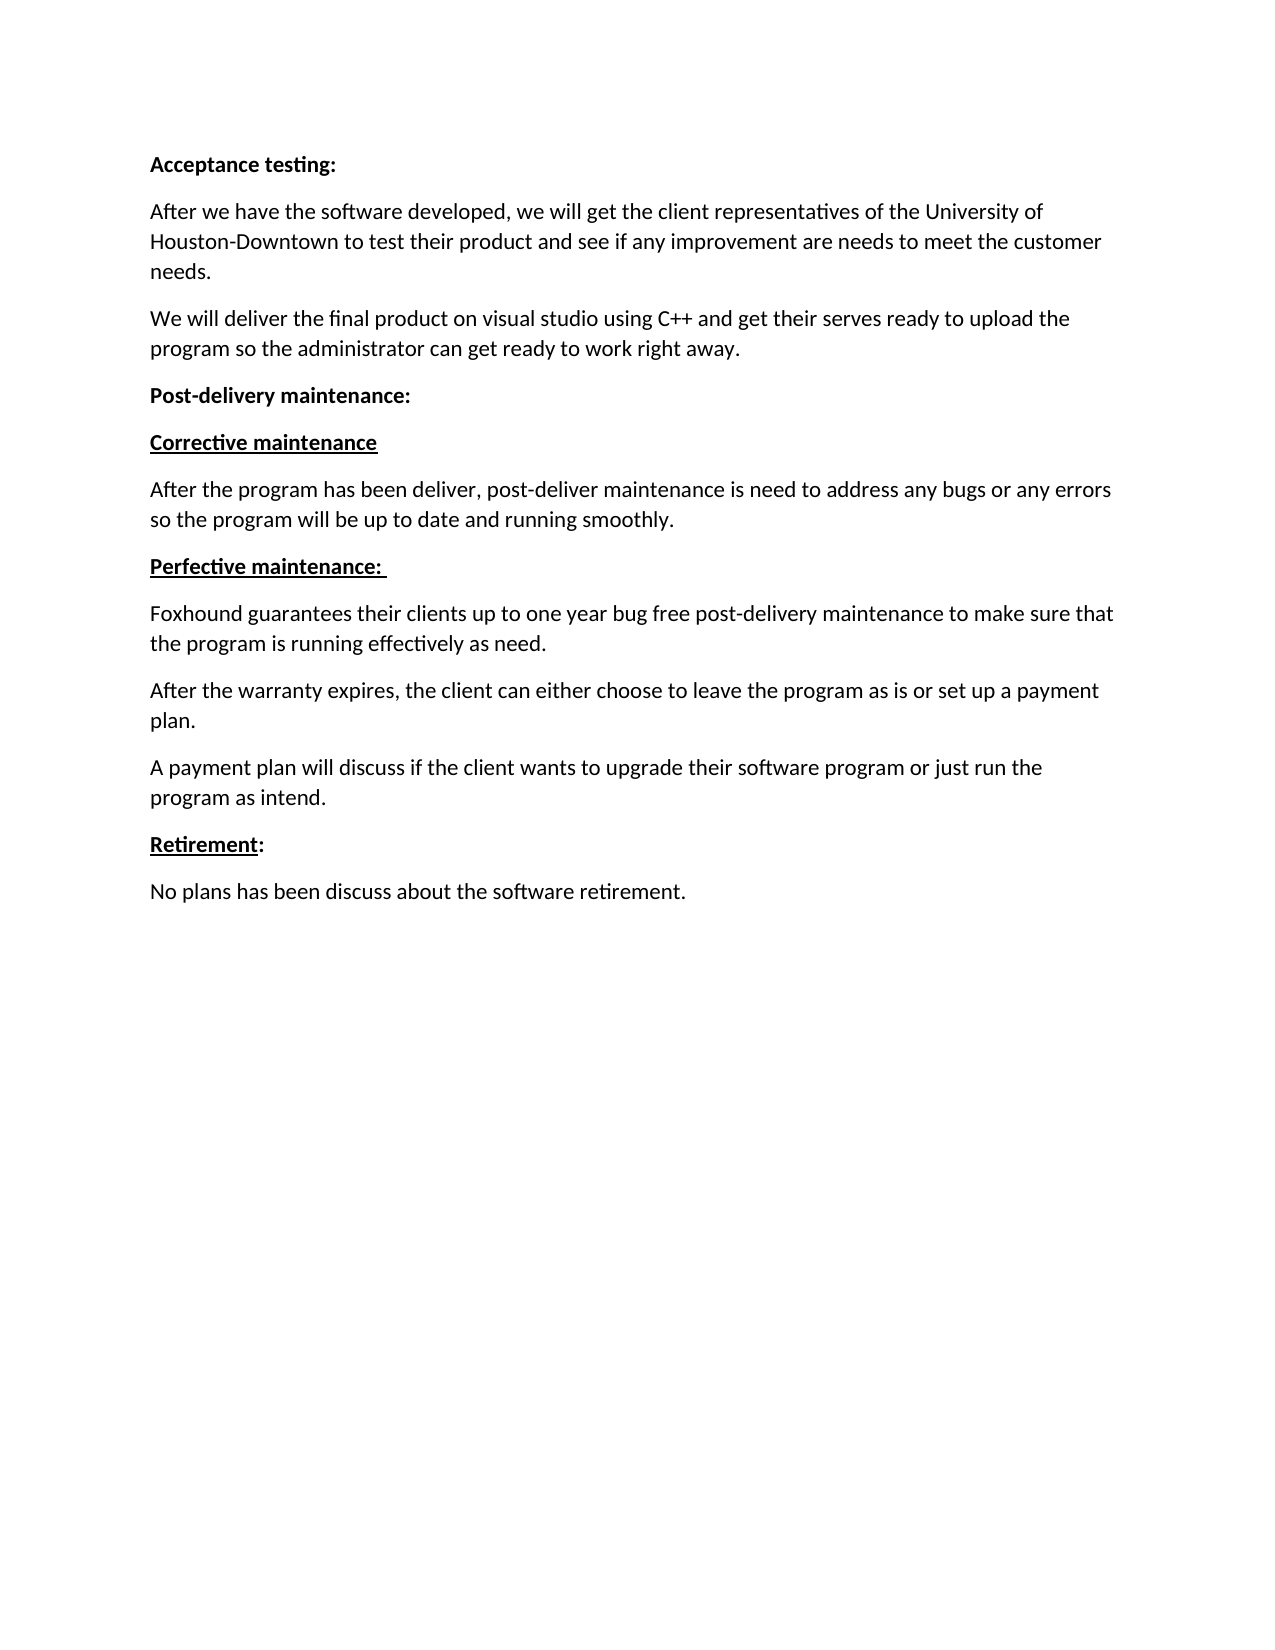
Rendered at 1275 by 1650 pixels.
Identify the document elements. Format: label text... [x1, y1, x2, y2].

text Foxhound guarantees their clients up to one year bug free post-delivery maintenance to make sure that the program is running effectively as need. [150, 599, 1125, 657]
text No plans has been discuss about the software retirement. [150, 877, 1125, 905]
text Post-delivery maintenance: [150, 381, 1125, 409]
text After the warranty expires, the client can either choose to leave the program as is or set up a payment plan. [150, 676, 1125, 734]
text After we have the software developed, we will get the client representatives of the University of Houston-Downtown to test their product and see if any improvement are needs to meet the customer needs. [150, 197, 1125, 285]
text Retirement: [150, 830, 1125, 858]
text Perfective maintenance: [150, 552, 1125, 580]
text After the program has been deliver, post-deliver maintenance is need to address any bugs or any errors so the program will be up to date and running smoothly. [150, 475, 1125, 533]
text Corrective maintenance [150, 428, 1125, 456]
text We will deliver the final product on visual studio using C++ and get their serves ready to upload the program so the administrator can get ready to work right away. [150, 304, 1125, 362]
text A payment plan will discuss if the client wants to upgrade their software program or just run the program as intend. [150, 753, 1125, 811]
text Acceptance testing: [150, 150, 1125, 178]
